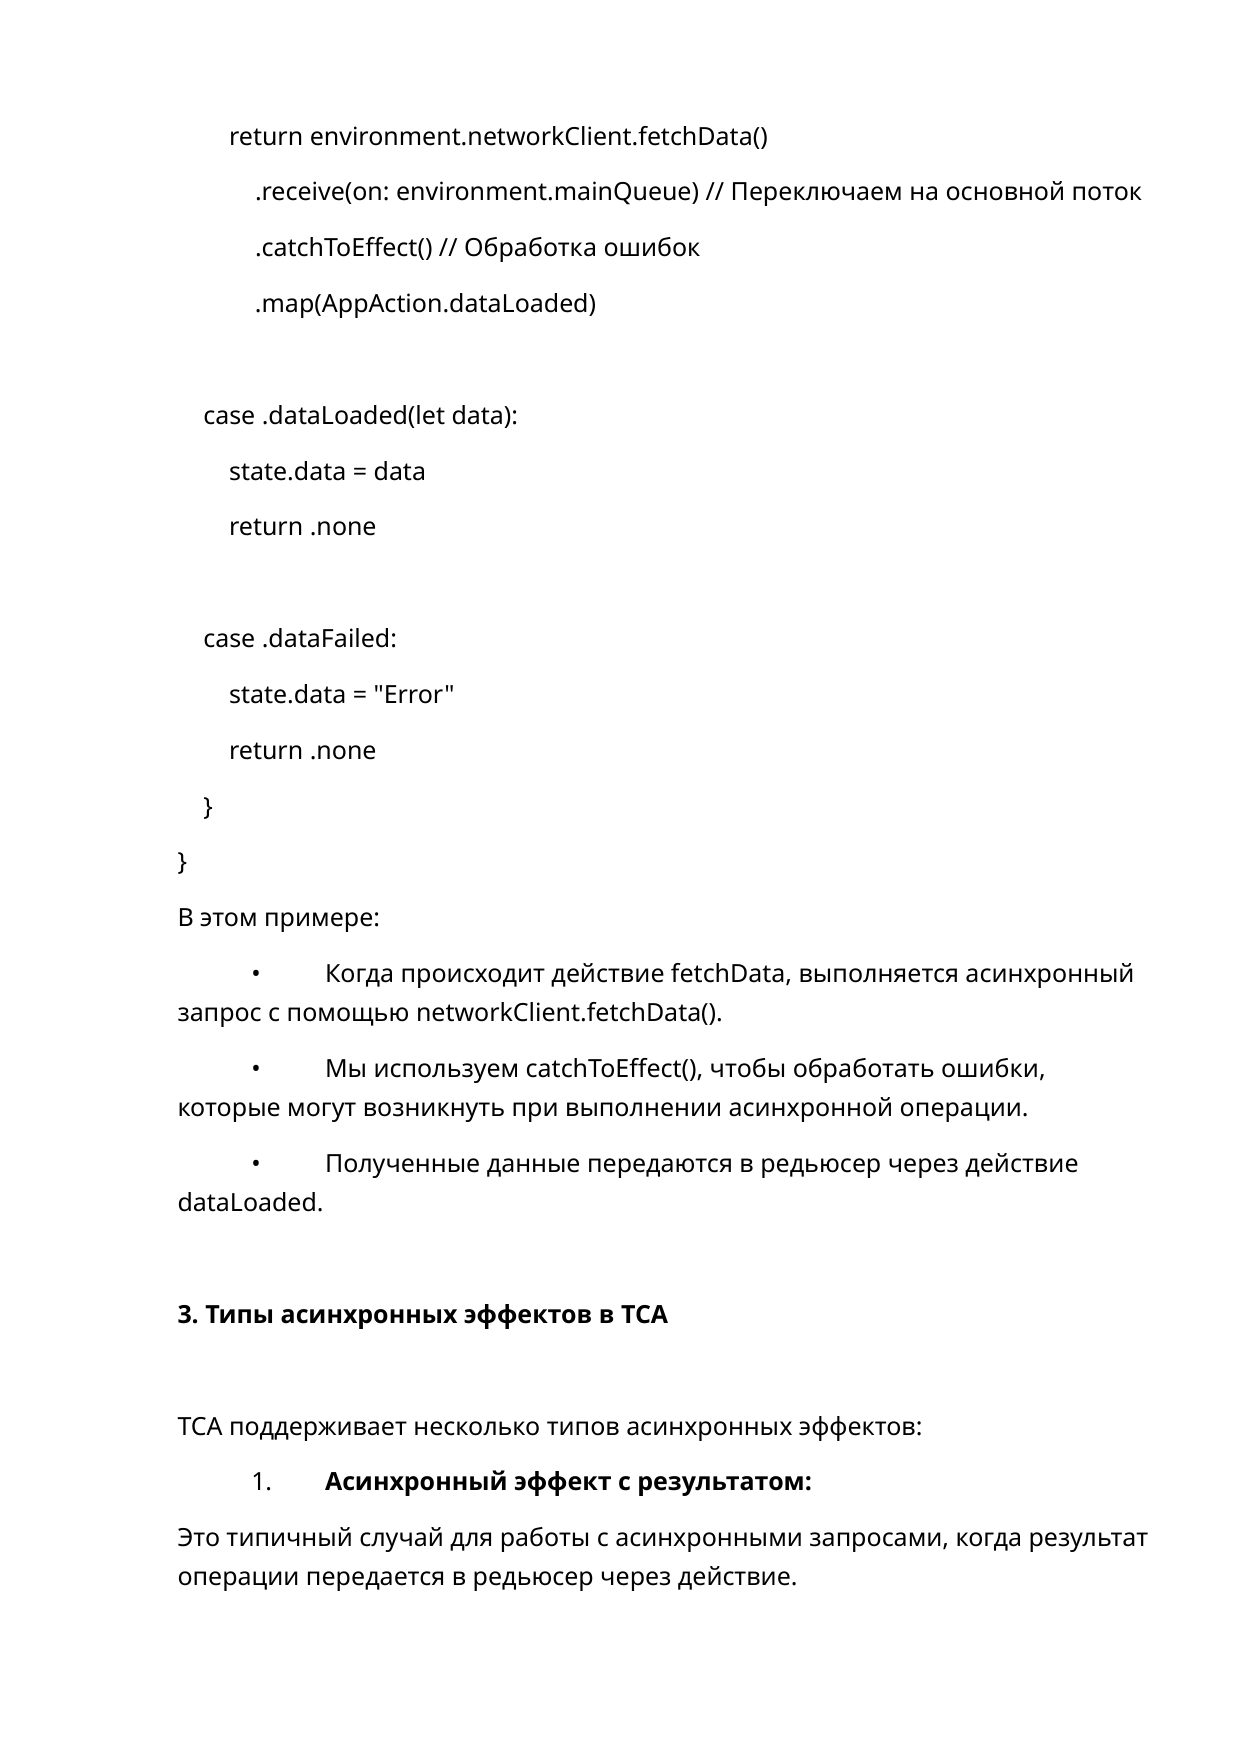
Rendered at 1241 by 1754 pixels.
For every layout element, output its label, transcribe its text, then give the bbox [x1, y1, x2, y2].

text 3. Типы асинхронных эффектов в TCA [177, 1296, 1152, 1331]
text case .dataLoaded(let data): [177, 397, 1152, 431]
text state.data = data [177, 453, 1152, 487]
text • Мы используем catchToEffect(), чтобы обработать ошибки, которые могут возникнуть при выполнении асинхронной операции. [177, 1051, 1152, 1124]
text 1. Асинхронный эффект с результатом: [177, 1464, 1152, 1498]
text } [177, 844, 1152, 878]
text return environment.networkClient.fetchData() [177, 118, 1152, 152]
text state.data = "Error" [177, 676, 1152, 711]
text .catchToEffect() // Обработка ошибок [177, 230, 1152, 264]
text Это типичный случай для работы с асинхронными запросами, когда результат операции передается в редьюсер через действие. [177, 1520, 1152, 1593]
text • Полученные данные передаются в редьюсер через действие dataLoaded. [177, 1146, 1152, 1219]
text case .dataFailed: [177, 621, 1152, 655]
text В этом примере: [177, 900, 1152, 934]
text .map(AppAction.dataLoaded) [177, 286, 1152, 320]
text } [177, 788, 1152, 822]
text • Когда происходит действие fetchData, выполняется асинхронный запрос с помощью networkClient.fetchData(). [177, 956, 1152, 1029]
text return .none [177, 732, 1152, 766]
text TCA поддерживает несколько типов асинхронных эффектов: [177, 1408, 1152, 1442]
text return .none [177, 509, 1152, 543]
text .receive(on: environment.mainQueue) // Переключаем на основной поток [177, 174, 1152, 208]
